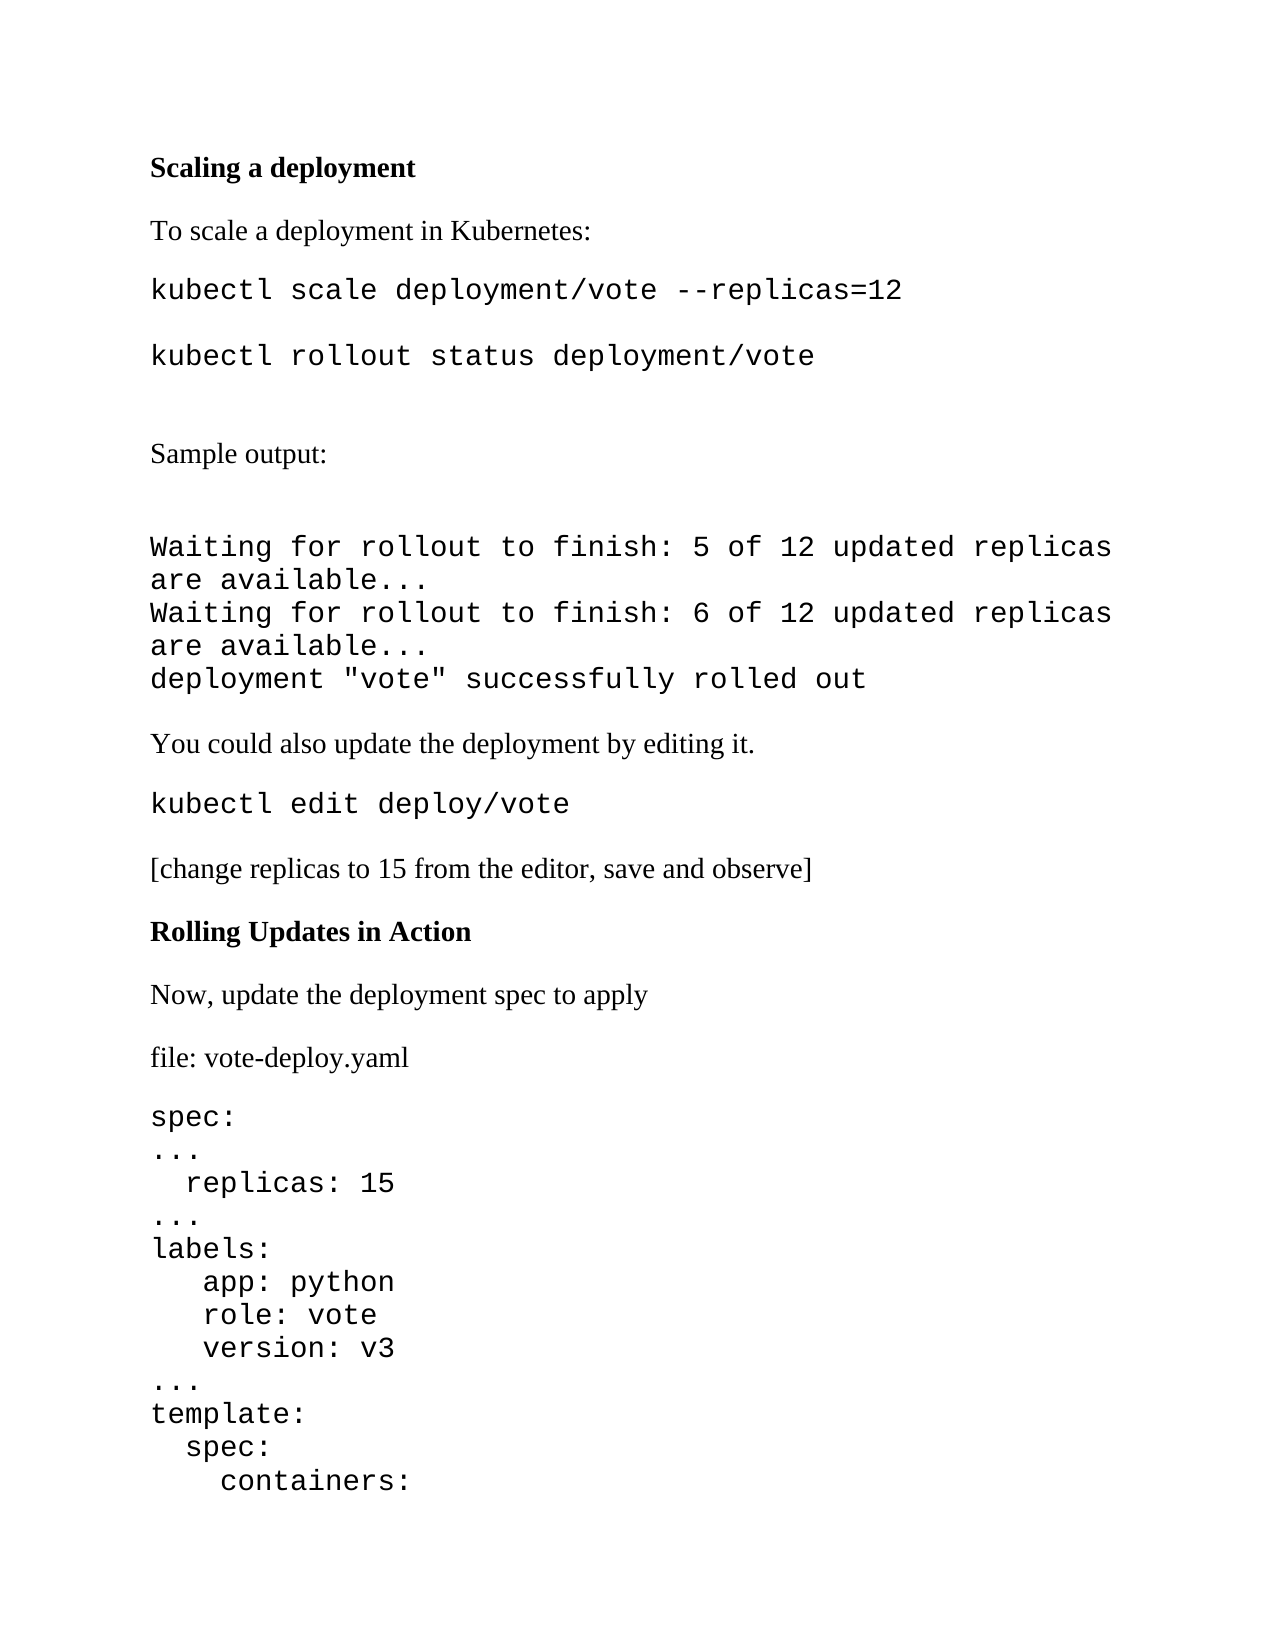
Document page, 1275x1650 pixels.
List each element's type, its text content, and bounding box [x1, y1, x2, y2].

text labels: [150, 1234, 1125, 1267]
text Sample output: [150, 437, 1125, 470]
text kubectl scale deployment/vote --replicas=12 [150, 275, 1125, 308]
text Rolling Updates in Action [150, 914, 1125, 948]
text ... [150, 1367, 1125, 1399]
text To scale a deployment in Kubernetes: [150, 213, 1125, 246]
text spec: [150, 1102, 1125, 1135]
text kubectl edit deploy/vote [150, 789, 1125, 822]
text Now, update the deployment spec to apply [150, 977, 1125, 1011]
text You could also update the deployment by editing it. [150, 727, 1125, 760]
text file: vote-deploy.yaml [150, 1040, 1125, 1073]
text [change replicas to 15 from the editor, save and observe] [150, 852, 1125, 885]
text ... [150, 1201, 1125, 1234]
text template: [150, 1399, 1125, 1433]
text deployment "vote" successfully rolled out [150, 664, 1125, 697]
text Waiting for rollout to finish: 5 of 12 updated replicas are available... [150, 532, 1125, 598]
text spec: [150, 1433, 1125, 1466]
text version: v3 [150, 1333, 1125, 1367]
text kubectl rollout status deployment/vote [150, 341, 1125, 374]
text role: vote [150, 1301, 1125, 1333]
text app: python [150, 1267, 1125, 1301]
text replicas: 15 [150, 1168, 1125, 1201]
text ... [150, 1135, 1125, 1168]
text Waiting for rollout to finish: 6 of 12 updated replicas are available... [150, 598, 1125, 664]
text containers: [150, 1466, 1125, 1499]
text Scaling a deployment [150, 150, 1125, 183]
